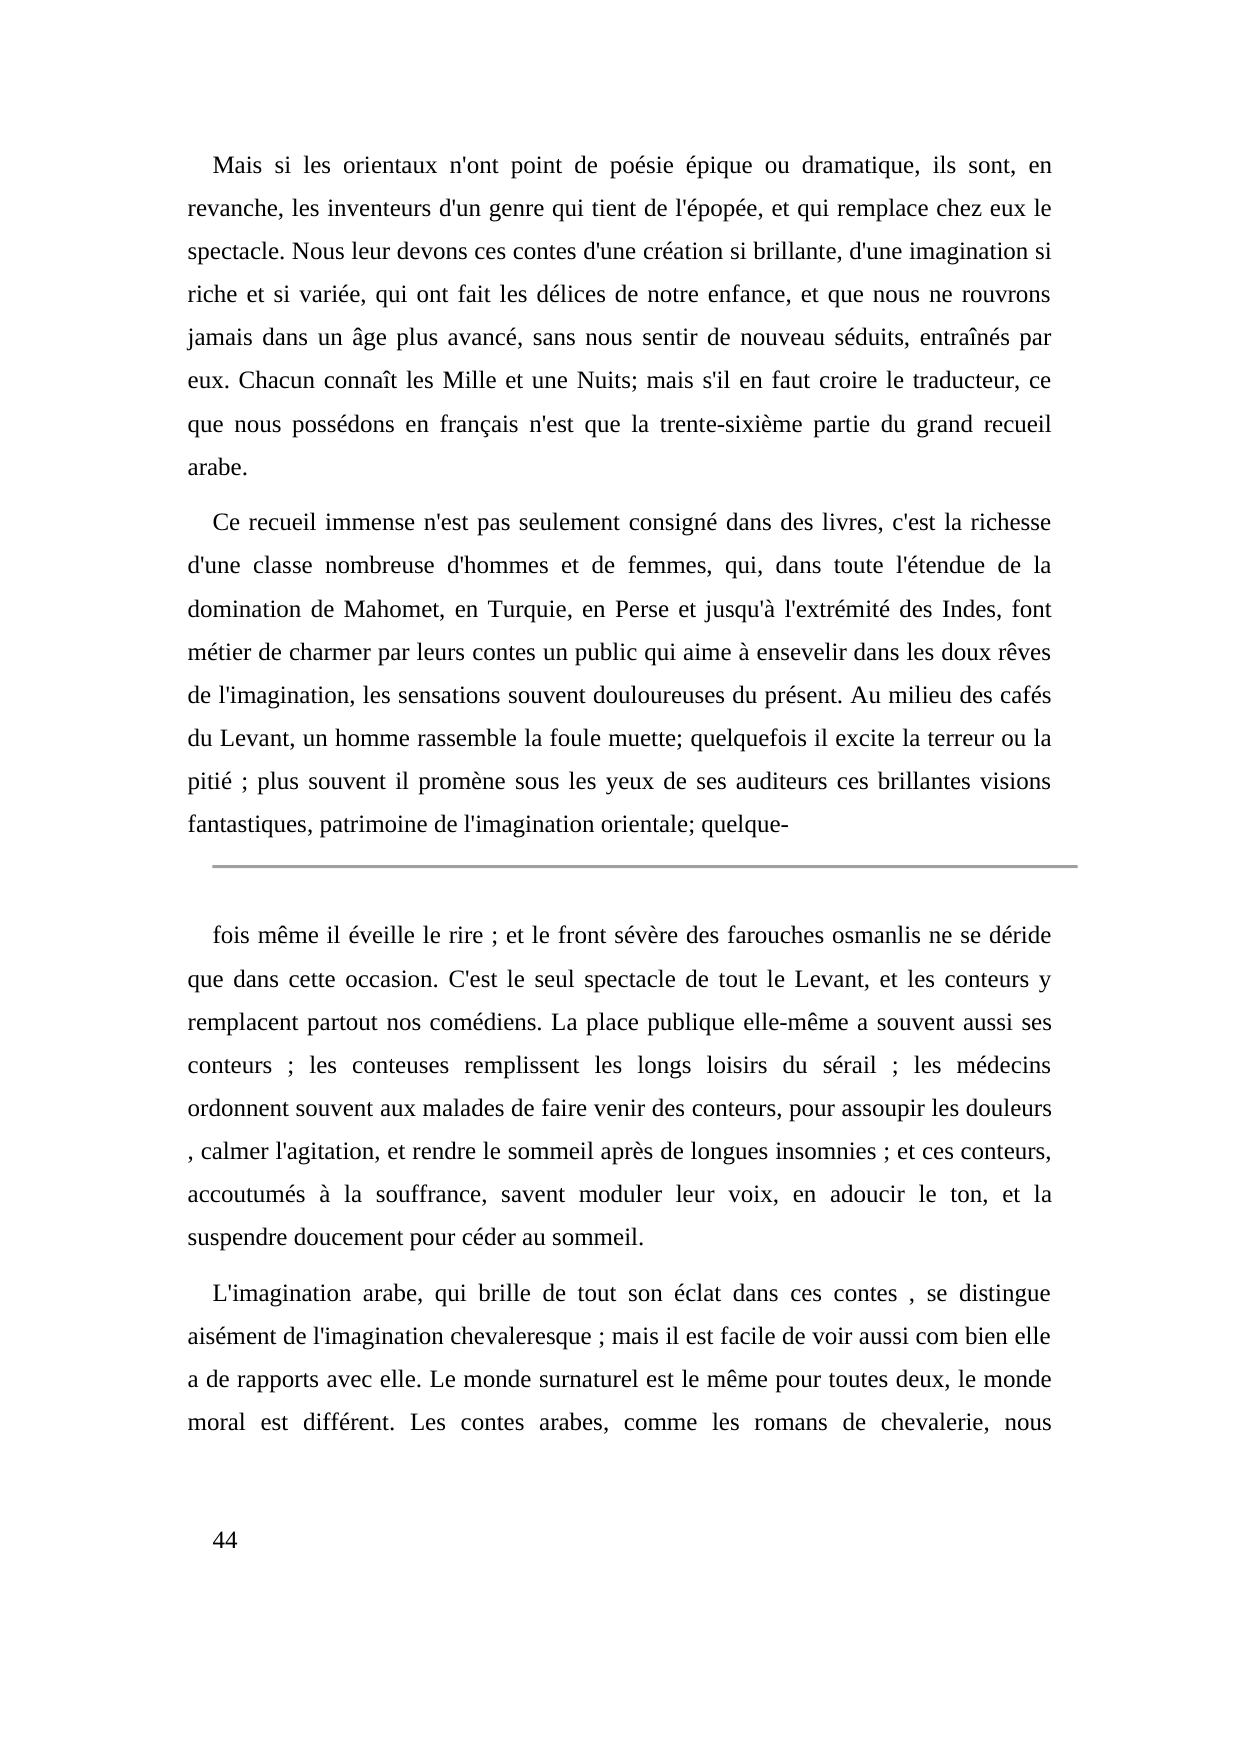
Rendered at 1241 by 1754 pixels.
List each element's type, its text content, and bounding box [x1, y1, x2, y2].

text Mais si les orientaux n'ont point de poésie épique ou dramatique, ils sont, en revanche, les inventeurs d'un genre qui tient de l'épopée, et qui remplace chez eux le spectacle. Nous leur devons ces contes d'une création si brillante, d'une imagination si riche et si variée, qui ont fait les délices de notre enfance, et que nous ne rouvrons jamais dans un âge plus avancé, sans nous sentir de nouveau séduits, entraînés par eux. Chacun connaît les Mille et une Nuits; mais s'il en faut croire le traducteur, ce que nous possédons en français n'est que la trente-sixième partie du grand recueil arabe. [187, 150, 1053, 481]
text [187, 1278, 1053, 1436]
text Ce recueil immense n'est pas seulement consigné dans des livres, c'est la richesse d'une classe nombreuse d'hommes et de femmes, qui, dans toute l'étendue de la domination de Mahomet, en Turquie, en Perse et jusqu'à l'extrémité des Indes, font métier de charmer par leurs contes un public qui aime à ensevelir dans les doux rêves de l'imagination, les sensations souvent douloureuses du présent. Au milieu des cafés du Levant, un homme rassemble la foule muette; quelquefois il excite la terreur ou la pitié ; plus souvent il promène sous les yeux de ses auditeurs ces brillantes visions fantastiques, patrimoine de l'imagination orientale; quelque- [187, 507, 1053, 838]
text fois même il éveille le rire ; et le front sévère des farouches osmanlis ne se déride que dans cette occasion. C'est le seul spectacle de tout le Levant, et les conteurs y remplacent partout nos comédiens. La place publique elle-même a souvent aussi ses conteurs ; les conteuses remplissent les longs loisirs du sérail ; les médecins ordonnent souvent aux malades de faire venir des conteurs, pour assoupir les douleurs , calmer l'agitation, et rendre le sommeil après de longues insomnies ; et ces conteurs, accoutumés à la souffrance, savent moduler leur voix, en adoucir le ton, et la suspendre doucement pour céder au sommeil. [187, 921, 1053, 1251]
